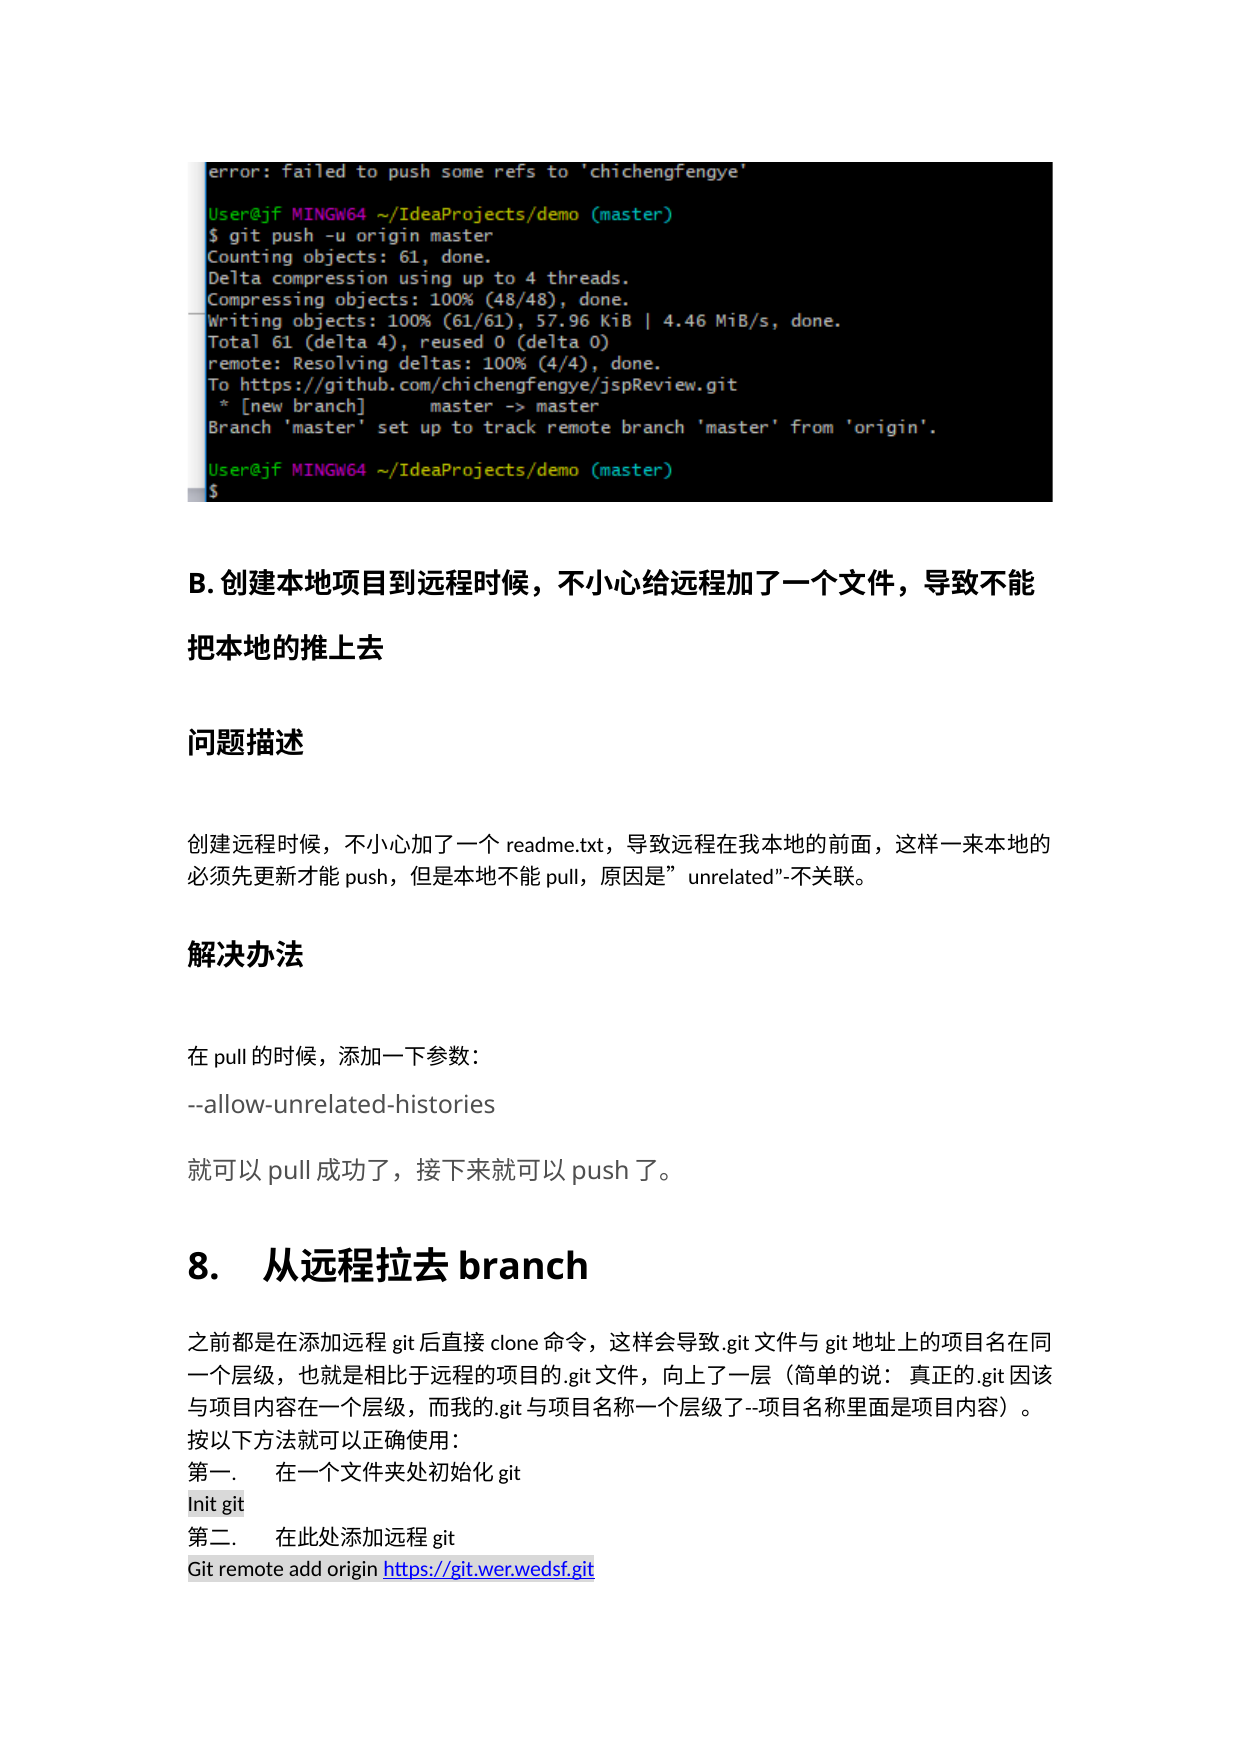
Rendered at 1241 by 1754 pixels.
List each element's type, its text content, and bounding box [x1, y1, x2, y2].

text 创建远程时候，不小心加了一个readme.txt，导致远程在我本地的前面，这样一来本地的必须先更新才能push，但是本地不能pull，原因是”unrelated”-不关联。 [187, 826, 1053, 891]
subtitle 创建本地项目到远程时候，不小心给远程加了一个文件，导致不能把本地的推上去 [187, 549, 1053, 679]
list 在一个文件夹处初始化git [187, 1455, 1053, 1487]
text 之前都是在添加远程git后直接clone命令，这样会导致.git文件与git地址上的项目名在同一个层级，也就是相比于远程的项目的.git文件，向上了一层（简单的说： 真正的.git因该与项目内容在一个层级，而我的.git与项目名称一个层级了--项目名称里面是项目内容）。 [187, 1325, 1053, 1422]
picture [187, 162, 1053, 502]
text 按以下方法就可以正确使用： [187, 1422, 1053, 1455]
text 就可以pull成功了，接下来就可以push了。 [187, 1136, 1053, 1201]
subtitle 问题描述 [187, 708, 1053, 773]
subtitle 从远程拉去branch [187, 1231, 1053, 1296]
text Init git [187, 1487, 1053, 1520]
text Git remote add origin https://git.wer.wedsf.git [187, 1552, 1053, 1585]
list 在此处添加远程git [187, 1520, 1053, 1552]
text --allow-unrelated-histories [187, 1071, 1053, 1136]
subtitle 解决办法 [187, 920, 1053, 985]
text 在pull的时候，添加一下参数： [187, 1039, 1053, 1071]
